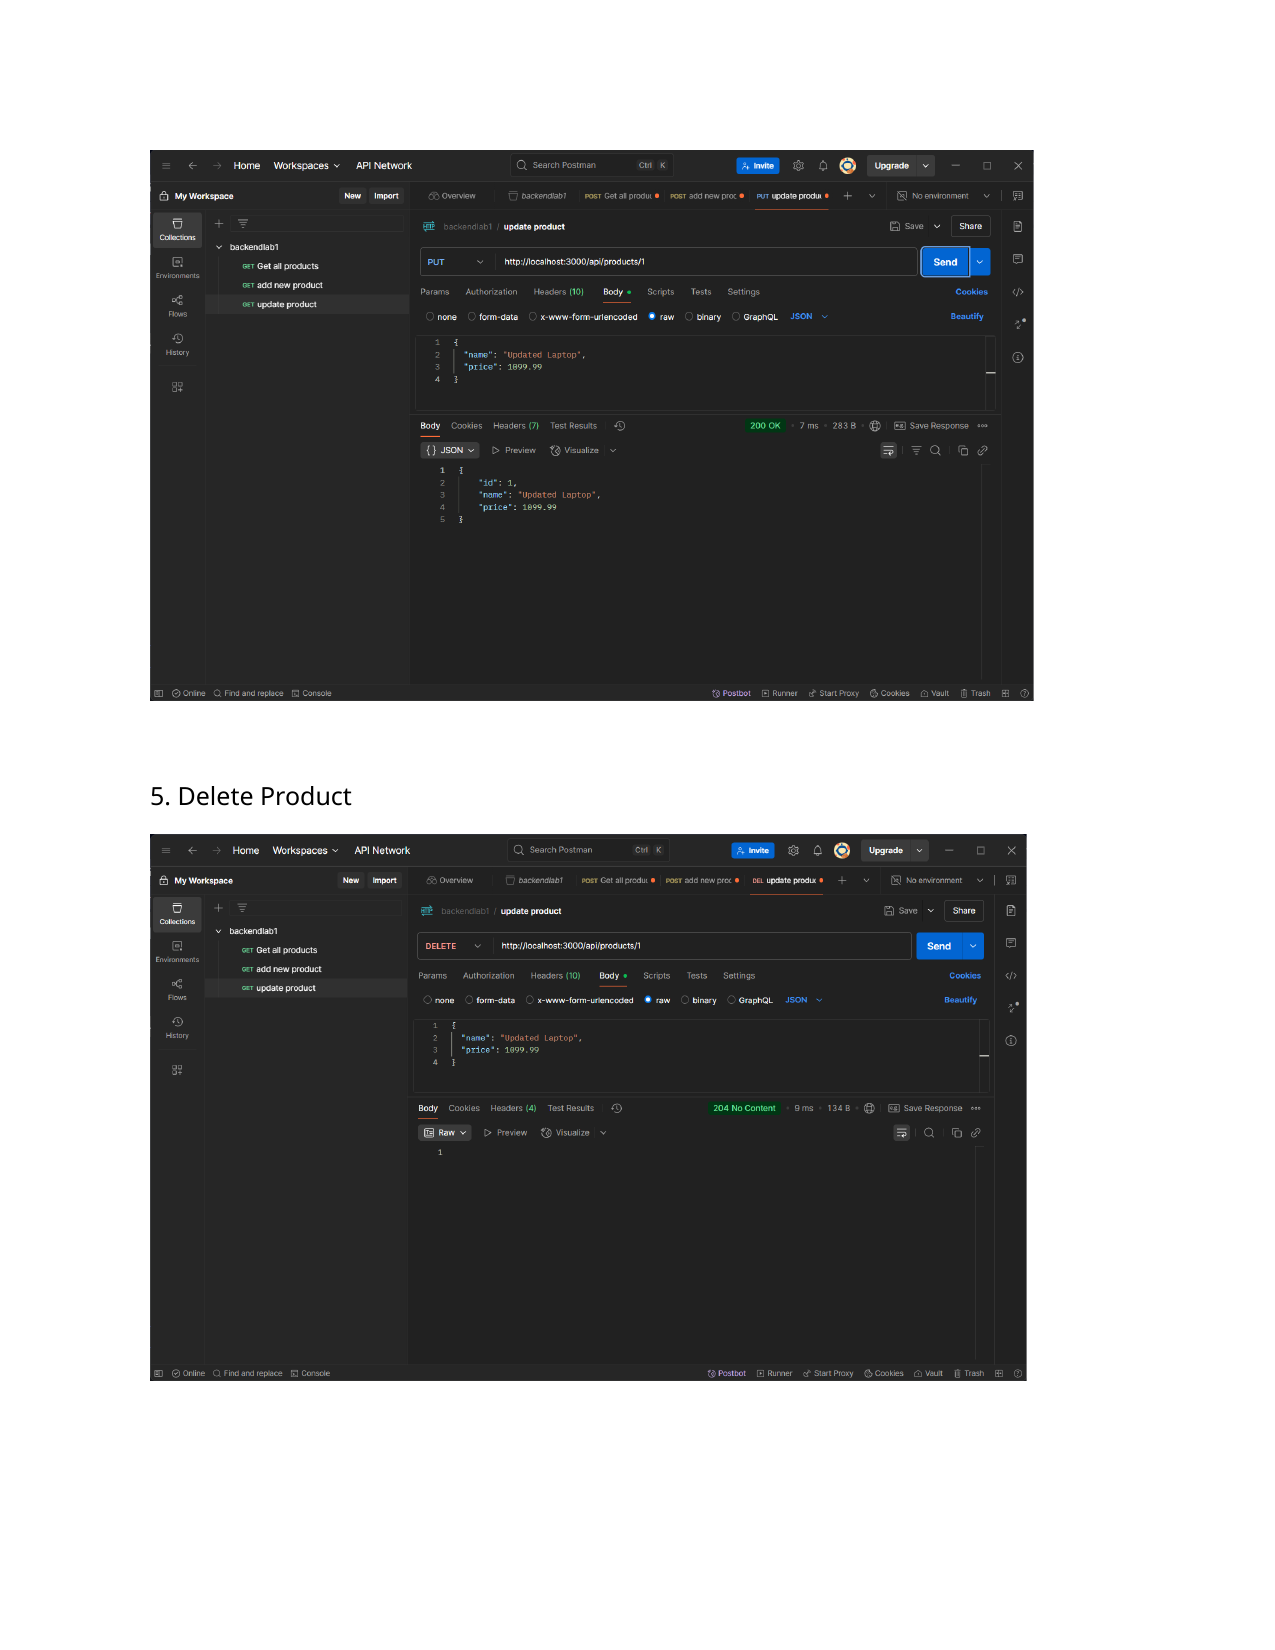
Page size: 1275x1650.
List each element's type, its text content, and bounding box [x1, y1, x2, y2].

picture [150, 150, 1034, 701]
text 5. Delete Product [150, 778, 1125, 813]
picture [150, 834, 1027, 1381]
